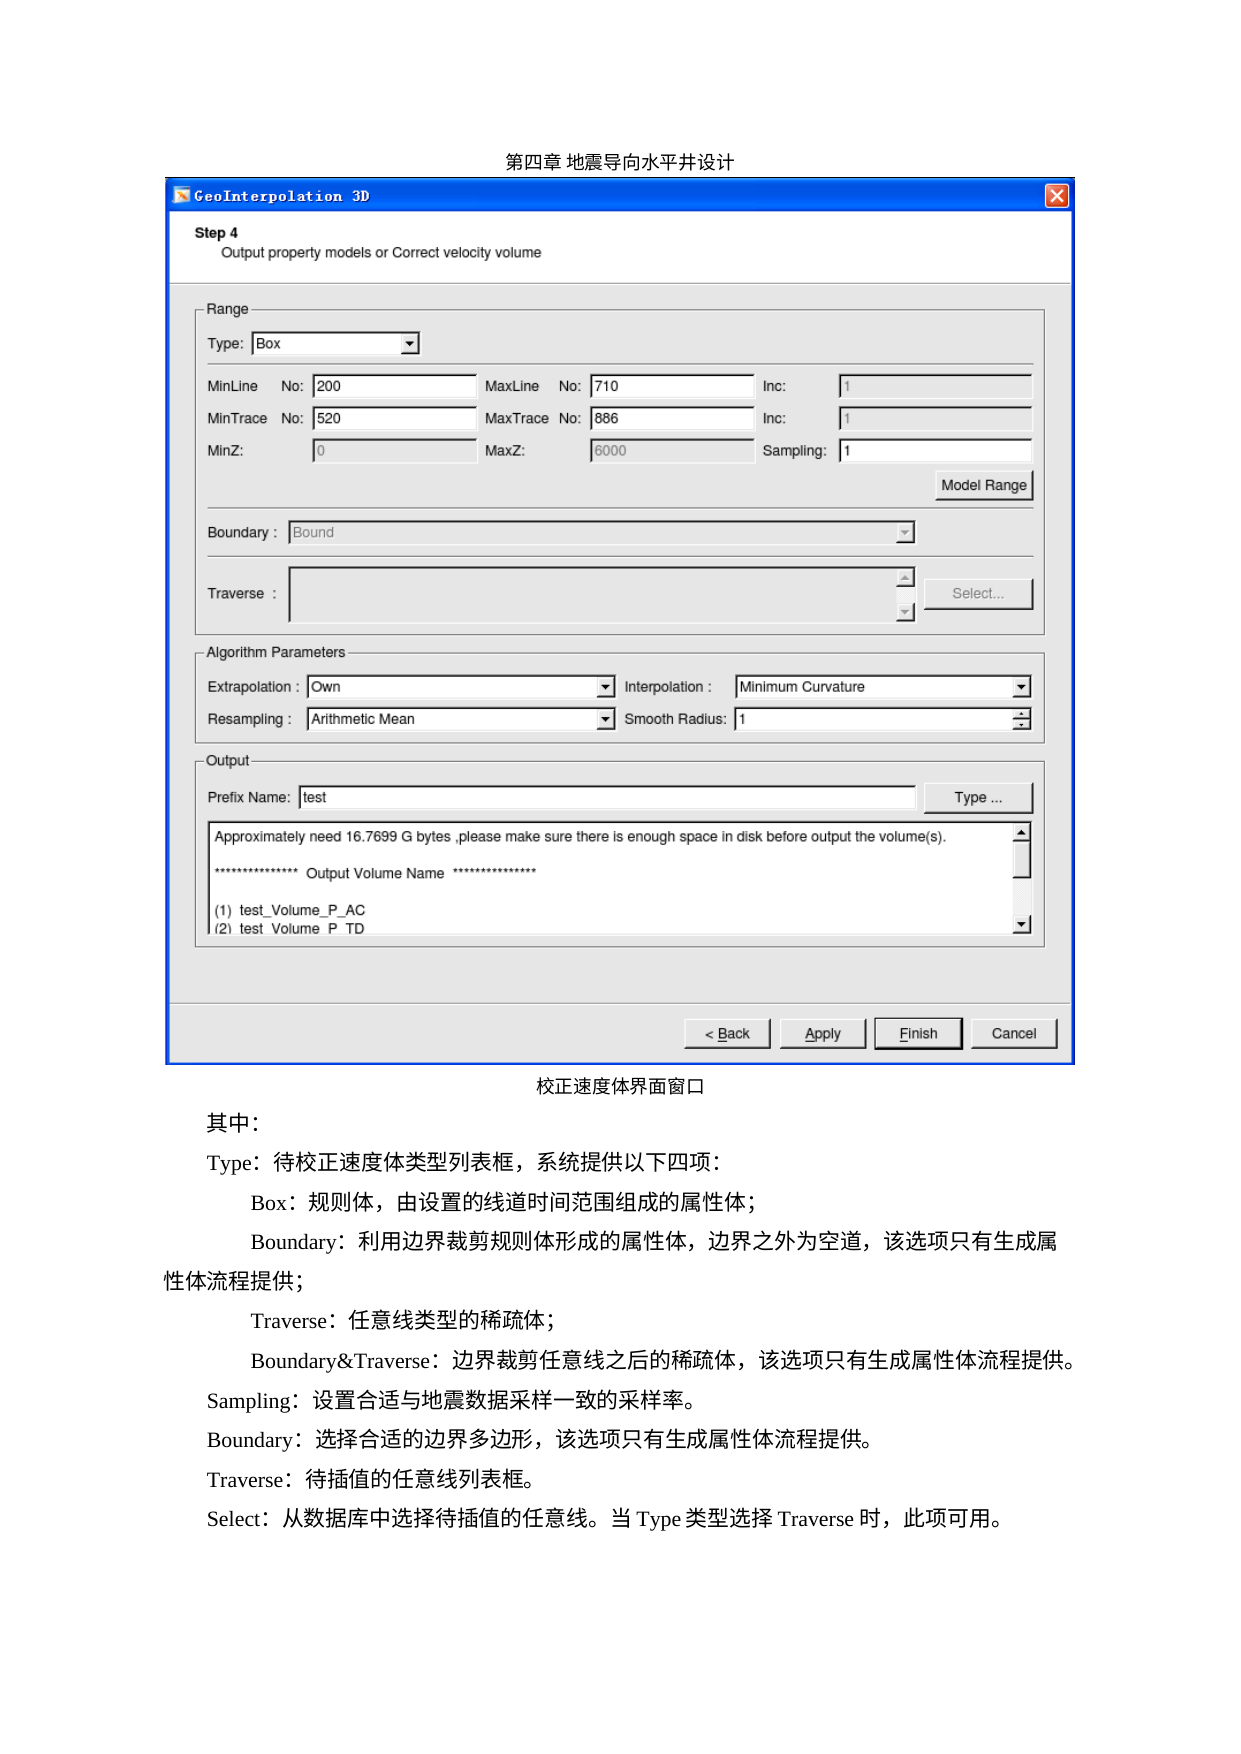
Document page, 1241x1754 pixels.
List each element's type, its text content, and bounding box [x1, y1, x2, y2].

text 校正速度体界面窗口 [165, 1072, 1075, 1099]
text 其中： [163, 1106, 1075, 1137]
text Traverse：待插值的任意线列表框。 [163, 1462, 1075, 1493]
picture [165, 178, 1075, 1065]
text Sampling：设置合适与地震数据采样一致的采样率。 [163, 1383, 1075, 1414]
text Select：从数据库中选择待插值的任意线。当Type类型选择Traverse 时，此项可用。 [163, 1501, 1075, 1533]
text Boundary&Traverse：边界裁剪任意线之后的稀疏体，该选项只有生成属性体流程提供。 [163, 1343, 1075, 1375]
text Boundary：利用边界裁剪规则体形成的属性体，边界之外为空道，该选项只有生成属性体流程提供； [163, 1224, 1075, 1296]
text Boundary：选择合适的边界多边形，该选项只有生成属性体流程提供。 [163, 1422, 1075, 1454]
text Traverse：任意线类型的稀疏体； [163, 1303, 1075, 1335]
text Type：待校正速度体类型列表框，系统提供以下四项： [163, 1145, 1075, 1177]
text Box：规则体，由设置的线道时间范围组成的属性体； [163, 1185, 1075, 1216]
